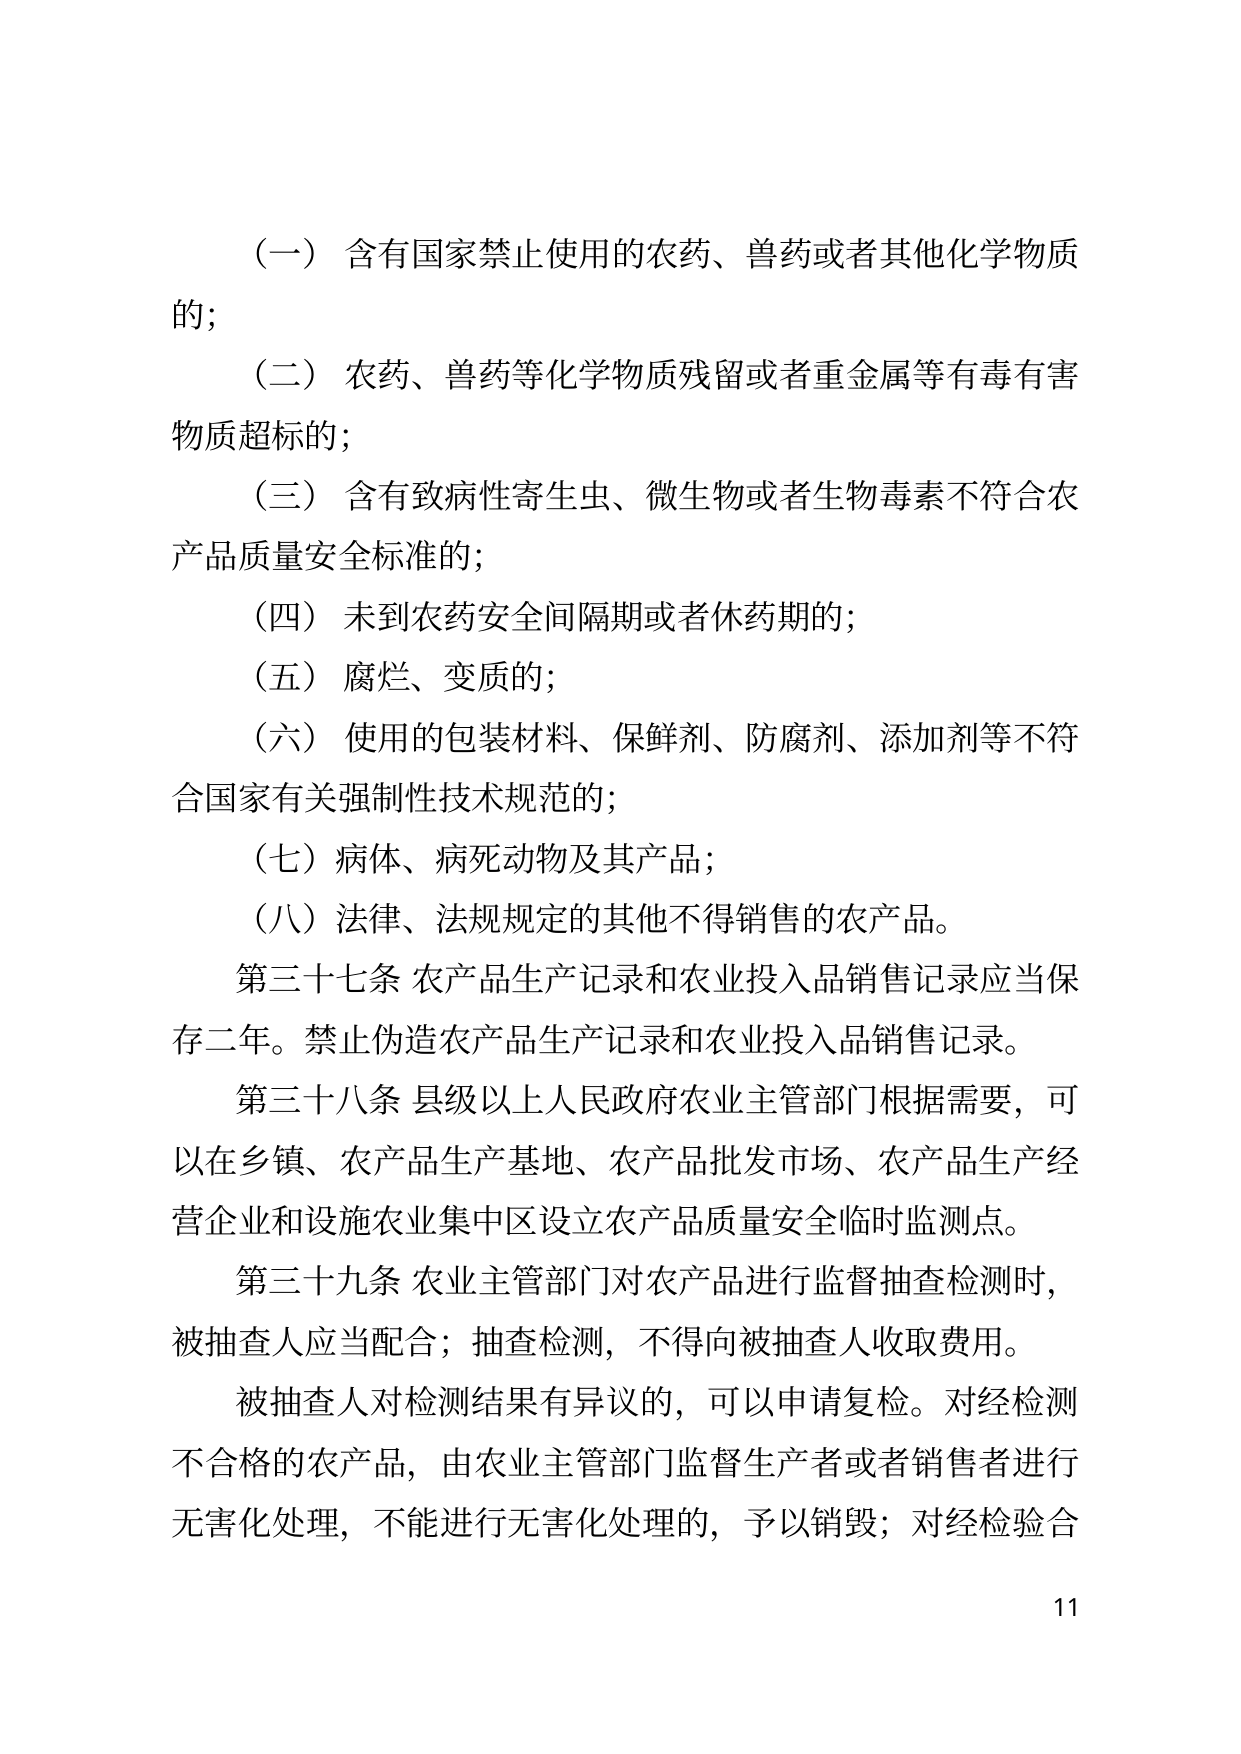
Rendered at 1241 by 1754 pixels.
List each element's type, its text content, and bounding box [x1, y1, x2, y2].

text 第三十八条 县级以上人民政府农业主管部门根据需要，可以在乡镇、农产品生产基地、农产品批发市场、农产品生产经营企业和设施农业集中区设立农产品质量安全临时监测点。 [171, 1064, 1081, 1246]
text （六） 使用的包装材料、保鲜剂、防腐剂、添加剂等不符合国家有关强制性技术规范的； [171, 702, 1081, 823]
text （一） 含有国家禁止使用的农药、兽药或者其他化学物质的； [171, 218, 1081, 339]
text （三） 含有致病性寄生虫、微生物或者生物毒素不符合农产品质量安全标准的； [171, 460, 1081, 581]
text 第三十九条 农业主管部门对农产品进行监督抽查检测时，被抽查人应当配合；抽查检测，不得向被抽查人收取费用。 [171, 1246, 1081, 1366]
text 第三十七条 农产品生产记录和农业投入品销售记录应当保存二年。禁止伪造农产品生产记录和农业投入品销售记录。 [171, 943, 1081, 1064]
text （二） 农药、兽药等化学物质残留或者重金属等有毒有害物质超标的； [171, 339, 1081, 460]
text （五） 腐烂、变质的； [171, 641, 1081, 702]
text （四） 未到农药安全间隔期或者休药期的； [171, 581, 1081, 641]
text （八）法律、法规规定的其他不得销售的农产品。 [171, 883, 1081, 943]
text （七）病体、病死动物及其产品； [171, 823, 1081, 883]
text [171, 1366, 1081, 1548]
